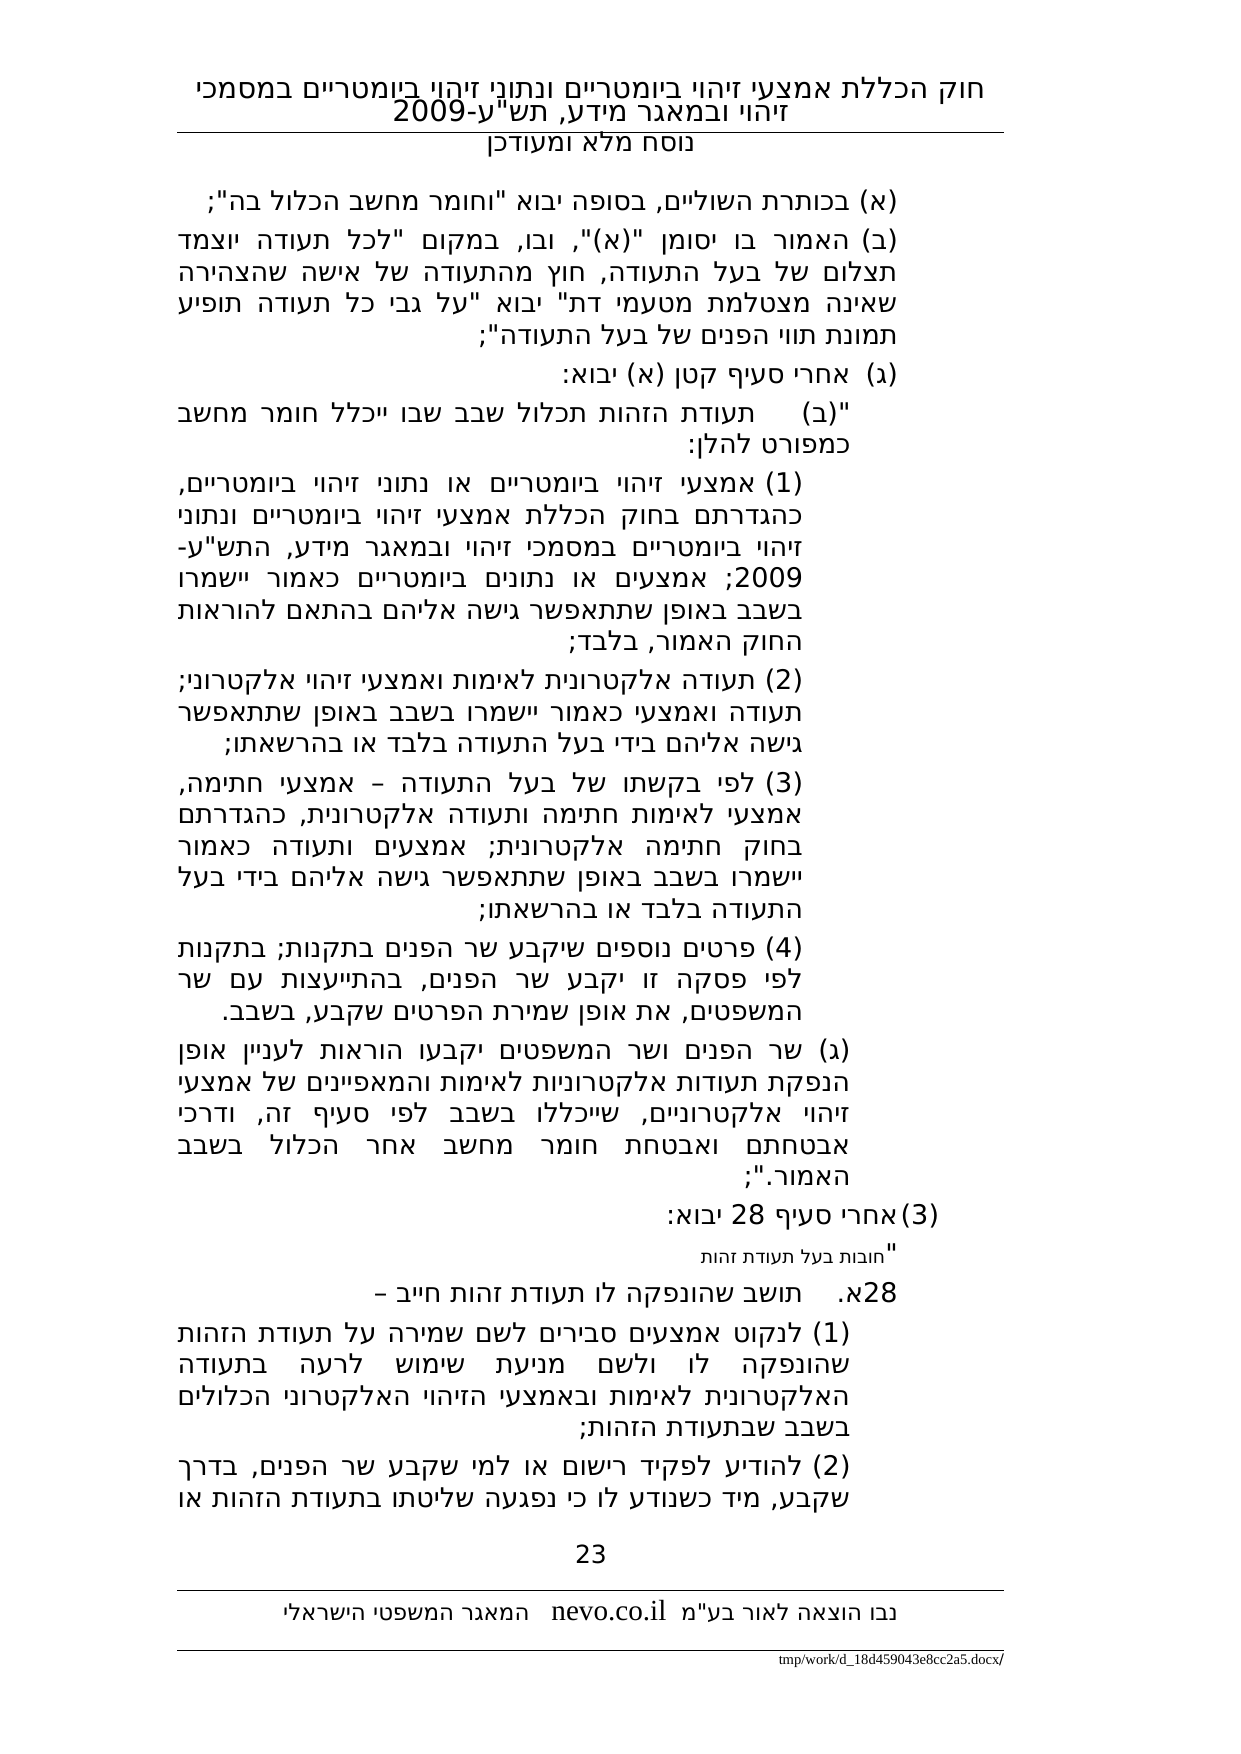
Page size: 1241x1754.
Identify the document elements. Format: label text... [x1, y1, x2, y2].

text (1) לנקוט אמצעים סבירים לשם שמירה על תעודת הזהות שהונפקה לו ולשם מניעת שימוש לרעה בתעודה האלקטרונית לאימות ובאמצעי הזיהוי האלקטרוני הכלולים בשבב שבתעודת הזהות; [177, 1317, 851, 1443]
text (2) תעודה אלקטרונית לאימות ואמצעי זיהוי אלקטרוני; תעודה ואמצעי כאמור יישמרו בשבב באופן שתתאפשר גישה אליהם בידי בעל התעודה בלבד או בהרשאתו; [177, 665, 803, 759]
text (ב) האמור בו יסומן "(א)", ובו, במקום "לכל תעודה יוצמד תצלום של בעל התעודה, חוץ מהתעודה של אישה שהצהירה שאינה מצטלמת מטעמי דת" יבוא "על גבי כל תעודה תופיע תמונת תווי הפנים של בעל התעודה"; [177, 224, 898, 351]
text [177, 1451, 851, 1514]
text (4) פרטים נוספים שיקבע שר הפנים בתקנות; בתקנות לפי פסקה זו יקבע שר הפנים, בהתייעצות עם שר המשפטים, את אופן שמירת הפרטים שקבע, בשבב. [177, 932, 803, 1027]
text "(ב) תעודת הזהות תכלול שבב שבו ייכלל חומר מחשב כמפורט להלן: [177, 397, 851, 460]
text "חובות בעל תעודת זהות [177, 1239, 898, 1270]
text 28א. תושב שהונפקה לו תעודת זהות חייב – [177, 1278, 898, 1309]
text (א) בכותרת השוליים, בסופה יבוא "וחומר מחשב הכלול בה"; [177, 185, 898, 217]
text (1) אמצעי זיהוי ביומטריים או נתוני זיהוי ביומטריים, כהגדרתם בחוק הכללת אמצעי זיהוי ביומטריים ונתוני זיהוי ביומטריים במסמכי זיהוי ובמאגר מידע, התש"ע-2009; אמצעים או נתונים ביומטריים כאמור יישמרו בשבב באופן שתתאפשר גישה אליהם בהתאם להוראות החוק האמור, בלבד; [177, 468, 803, 657]
text (3) לפי בקשתו של בעל התעודה – אמצעי חתימה, אמצעי לאימות חתימה ותעודה אלקטרונית, כהגדרתם בחוק חתימה אלקטרונית; אמצעים ותעודה כאמור יישמרו בשבב באופן שתתאפשר גישה אליהם בידי בעל התעודה בלבד או בהרשאתו; [177, 767, 803, 925]
text (3) אחרי סעיף 28 יבוא: [177, 1200, 939, 1231]
text (ג) אחרי סעיף קטן (א) יבוא: [177, 358, 898, 390]
text (ג) שר הפנים ושר המשפטים יקבעו הוראות לעניין אופן הנפקת תעודות אלקטרוניות לאימות והמאפיינים של אמצעי זיהוי אלקטרוניים, שייכללו בשבב לפי סעיף זה, ודרכי אבטחתם ואבטחת חומר מחשב אחר הכלול בשבב האמור."; [177, 1034, 851, 1192]
